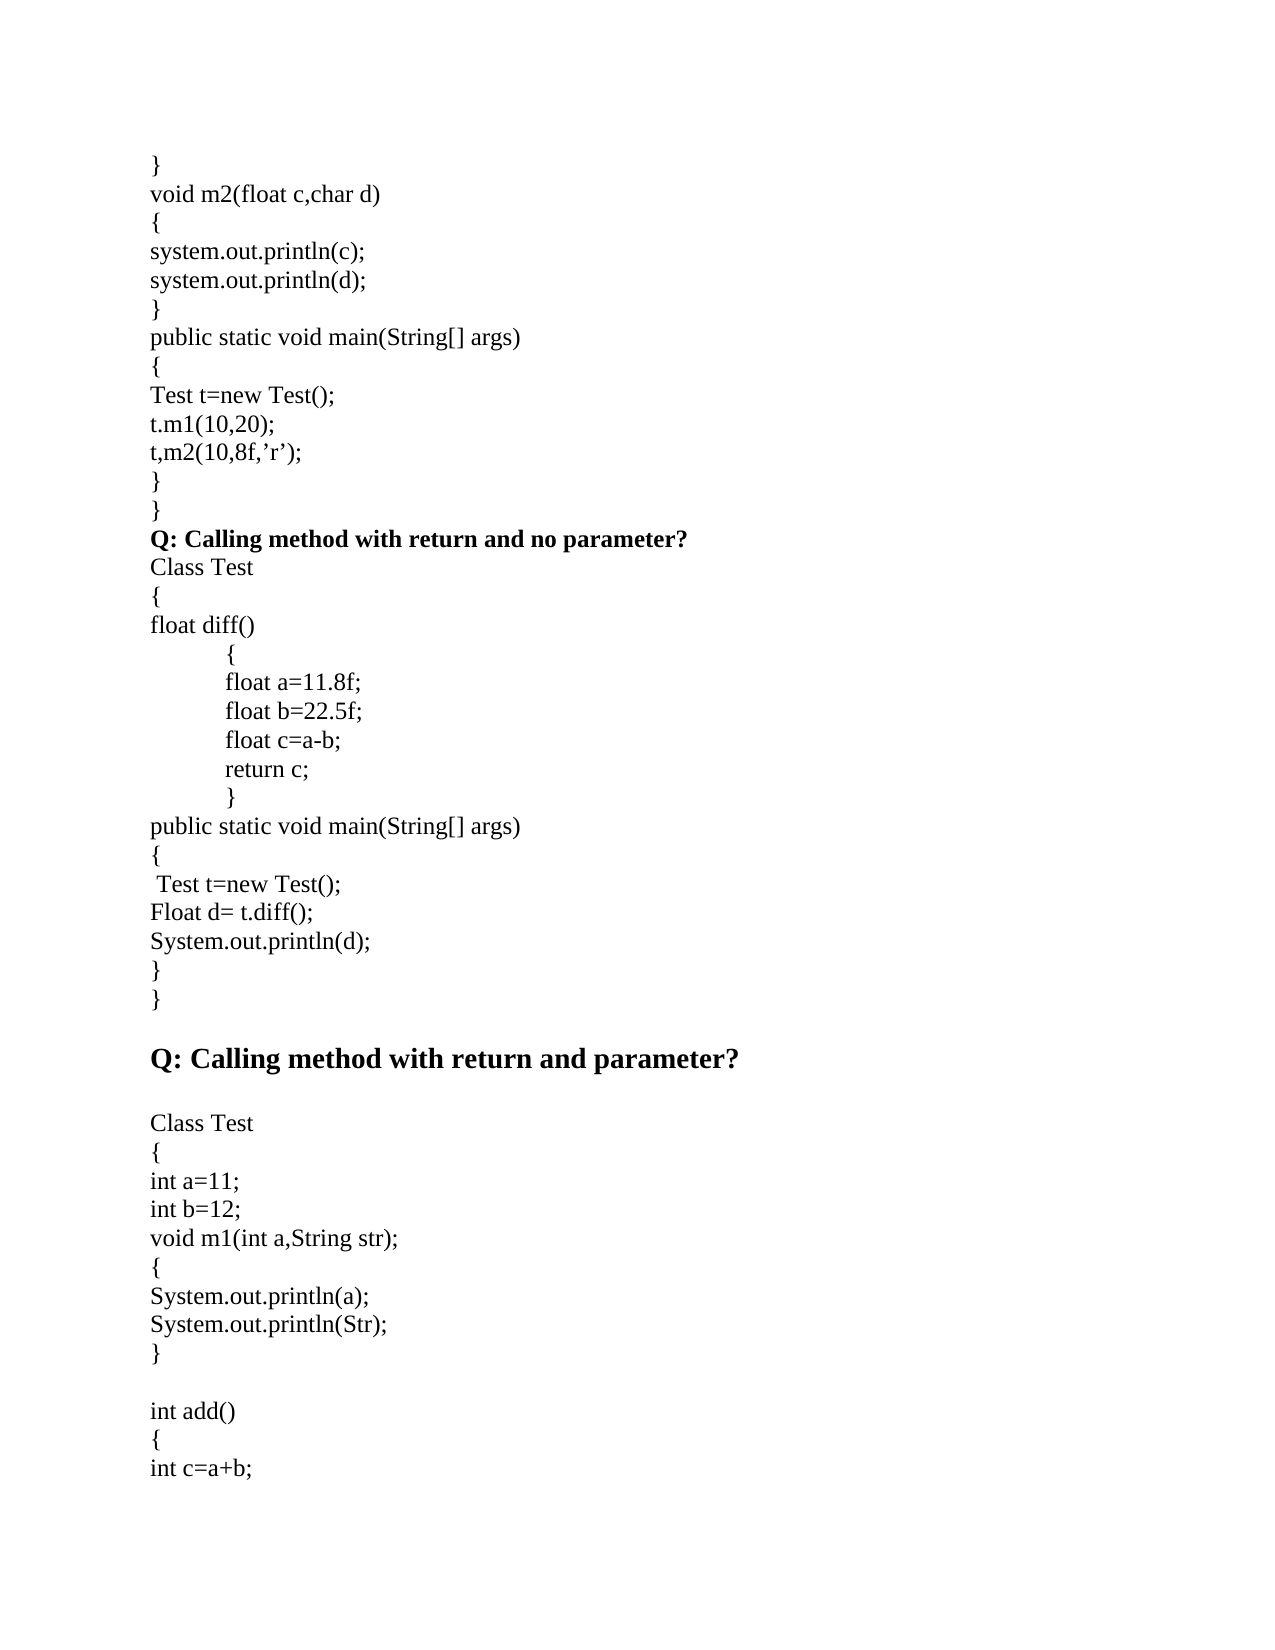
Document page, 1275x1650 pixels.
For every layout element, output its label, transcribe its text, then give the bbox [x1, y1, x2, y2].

text { [150, 581, 1125, 610]
text Q: Calling method with return and no parameter? [150, 524, 1125, 552]
text } [150, 466, 1125, 495]
text { [150, 207, 1125, 236]
text float diff() [150, 610, 1125, 639]
text Class Test [150, 552, 1125, 581]
text } [150, 495, 1125, 524]
text Test t=new Test(); [150, 380, 1125, 409]
text { [150, 1252, 1125, 1281]
text Float d= t.diff(); [150, 897, 1125, 926]
text Test t=new Test(); [150, 869, 1125, 897]
text int a=11; [150, 1166, 1125, 1194]
text return c; [150, 754, 1125, 782]
text } [150, 150, 1125, 179]
text System.out.println(d); [150, 926, 1125, 955]
text int add() [150, 1396, 1125, 1424]
text System.out.println(a); [150, 1281, 1125, 1309]
text void m2(float c,char d) [150, 179, 1125, 207]
text system.out.println(c); [150, 236, 1125, 265]
text t.m1(10,20); [150, 409, 1125, 437]
text { [150, 1424, 1125, 1453]
text public static void main(String[] args) [150, 811, 1125, 840]
text { [150, 639, 1125, 667]
text } [150, 1338, 1125, 1367]
text float c=a-b; [150, 725, 1125, 754]
text { [150, 351, 1125, 380]
text float b=22.5f; [150, 696, 1125, 725]
text } [150, 782, 1125, 811]
text int c=a+b; [150, 1453, 1125, 1482]
text } [150, 294, 1125, 322]
text void m1(int a,String str); [150, 1223, 1125, 1252]
text t,m2(10,8f,’r’); [150, 437, 1125, 466]
text { [150, 840, 1125, 869]
text system.out.println(d); [150, 265, 1125, 294]
text public static void main(String[] args) [150, 322, 1125, 351]
text int b=12; [150, 1194, 1125, 1223]
text Q: Calling method with return and parameter? [150, 1041, 1125, 1075]
text float a=11.8f; [150, 667, 1125, 696]
text System.out.println(Str); [150, 1309, 1125, 1338]
text } [150, 955, 1125, 984]
text Class Test [150, 1108, 1125, 1137]
text } [150, 984, 1125, 1012]
text { [150, 1137, 1125, 1166]
